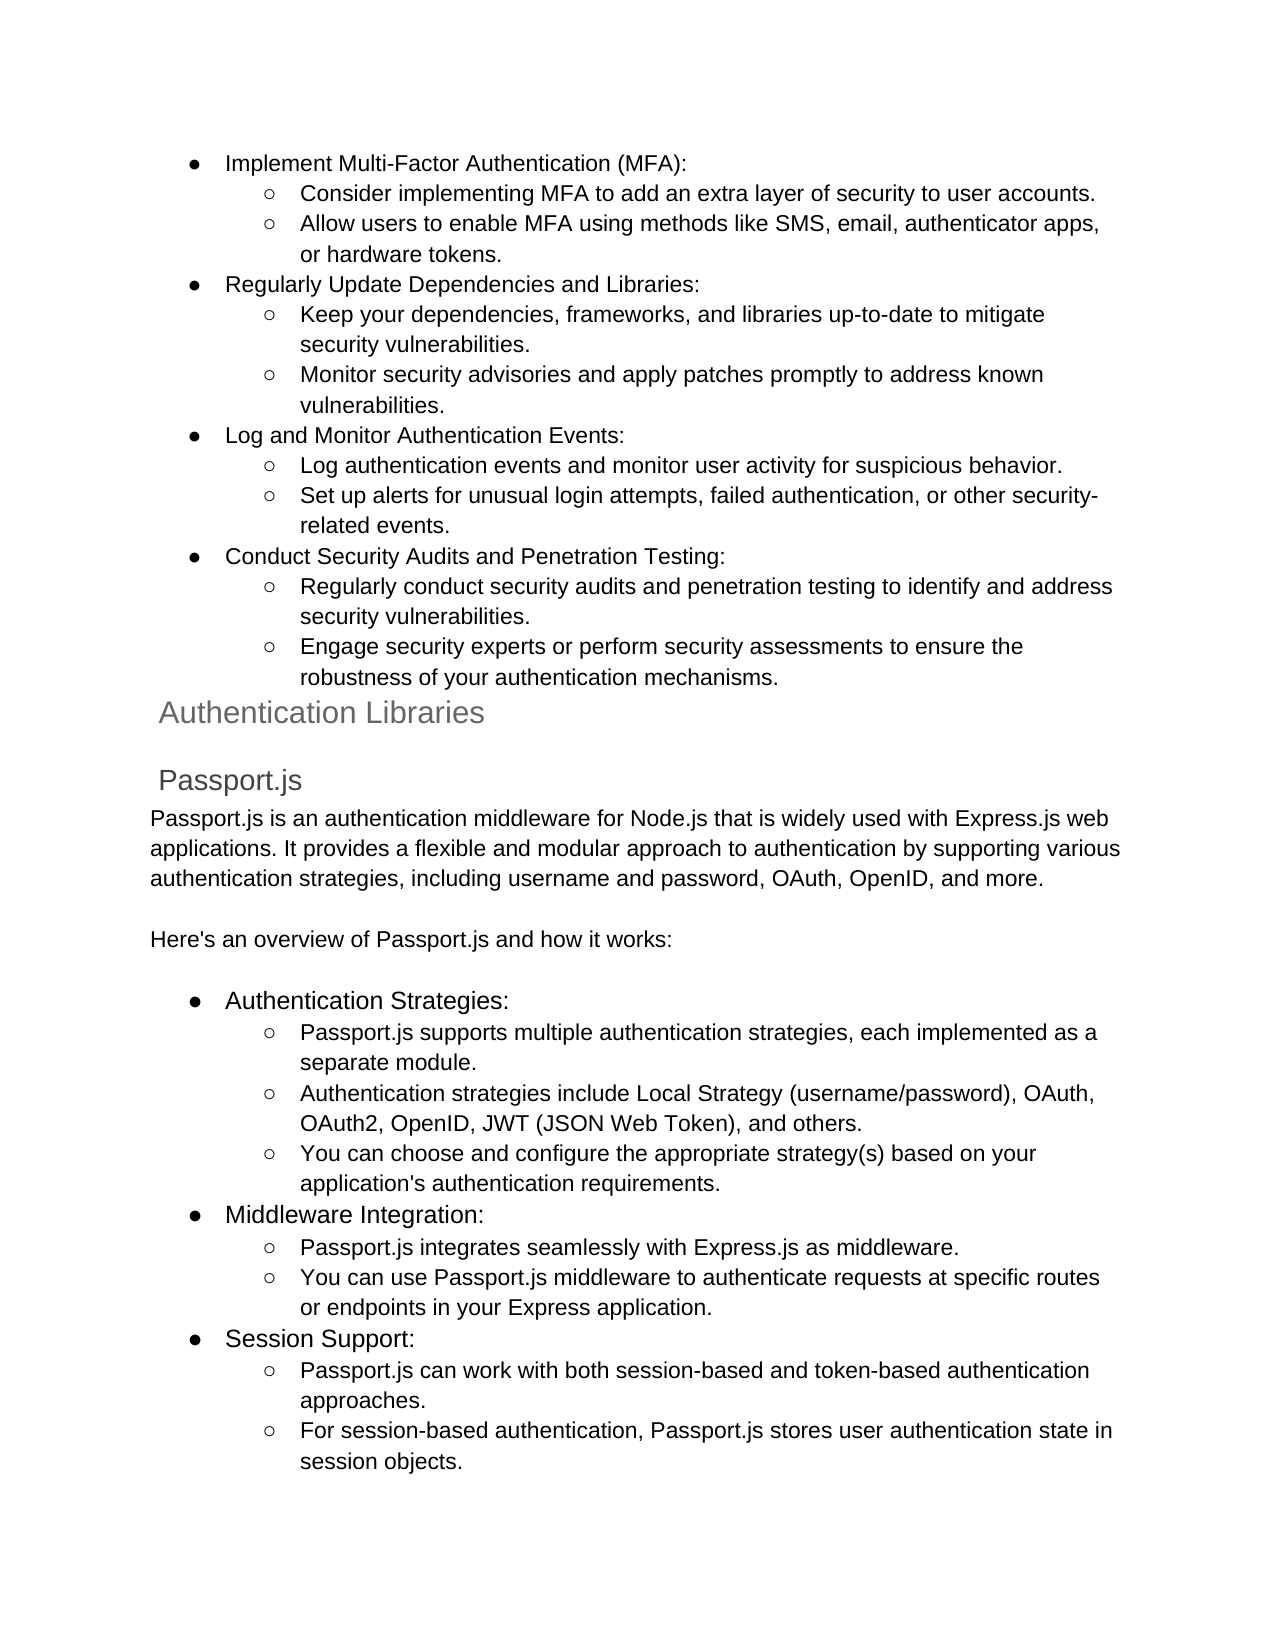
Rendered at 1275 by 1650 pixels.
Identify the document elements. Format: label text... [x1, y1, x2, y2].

list For session-based authentication, Passport.js stores user authentication state in session objects. [262, 1417, 1125, 1474]
list Conduct Security Audits and Penetration Testing: [187, 543, 1125, 569]
list Log and Monitor Authentication Events: [187, 422, 1125, 448]
list Allow users to enable MFA using methods like SMS, email, authenticator apps, or hardware tokens. [262, 210, 1125, 267]
list Authentication Strategies: [187, 986, 1125, 1015]
list Consider implementing MFA to add an extra layer of security to user accounts. [262, 180, 1125, 207]
list You can use Passport.js middleware to authenticate requests at specific routes or endpoints in your Express application. [262, 1264, 1125, 1320]
list Keep your dependencies, frameworks, and libraries up-to-date to mitigate security vulnerabilities. [262, 301, 1125, 358]
text Passport.js is an authentication middleware for Node.js that is widely used with Express.js web applications. It provides a flexible and modular approach to authentication by supporting various authentication strategies, including username and password, OAuth, OpenID, and more. [150, 805, 1125, 892]
list Set up alerts for unusual login attempts, failed authentication, or other security-related events. [262, 482, 1125, 539]
list Middleware Integration: [187, 1200, 1125, 1229]
list Implement Multi-Factor Authentication (MFA): [187, 150, 1125, 176]
list Log authentication events and monitor user activity for suspicious behavior. [262, 452, 1125, 478]
list Session Support: [187, 1324, 1125, 1353]
subtitle Passport.js [150, 763, 1125, 797]
list Passport.js supports multiple authentication strategies, each implemented as a separate module. [262, 1019, 1125, 1076]
list You can choose and configure the appropriate strategy(s) based on your application's authentication requirements. [262, 1140, 1125, 1197]
text Here's an overview of Passport.js and how it works: [150, 926, 1125, 952]
list Authentication strategies include Local Strategy (username/password), OAuth, OAuth2, OpenID, JWT (JSON Web Token), and others. [262, 1079, 1125, 1136]
list Monitor security advisories and apply patches promptly to address known vulnerabilities. [262, 361, 1125, 418]
list Regularly conduct security audits and penetration testing to identify and address security vulnerabilities. [262, 573, 1125, 629]
subtitle Authentication Libraries [150, 694, 1125, 730]
list Engage security experts or perform security assessments to ensure the robustness of your authentication mechanisms. [262, 633, 1125, 690]
list Passport.js can work with both session-based and token-based authentication approaches. [262, 1357, 1125, 1414]
list Passport.js integrates seamlessly with Express.js as middleware. [262, 1233, 1125, 1260]
list Regularly Update Dependencies and Libraries: [187, 271, 1125, 297]
